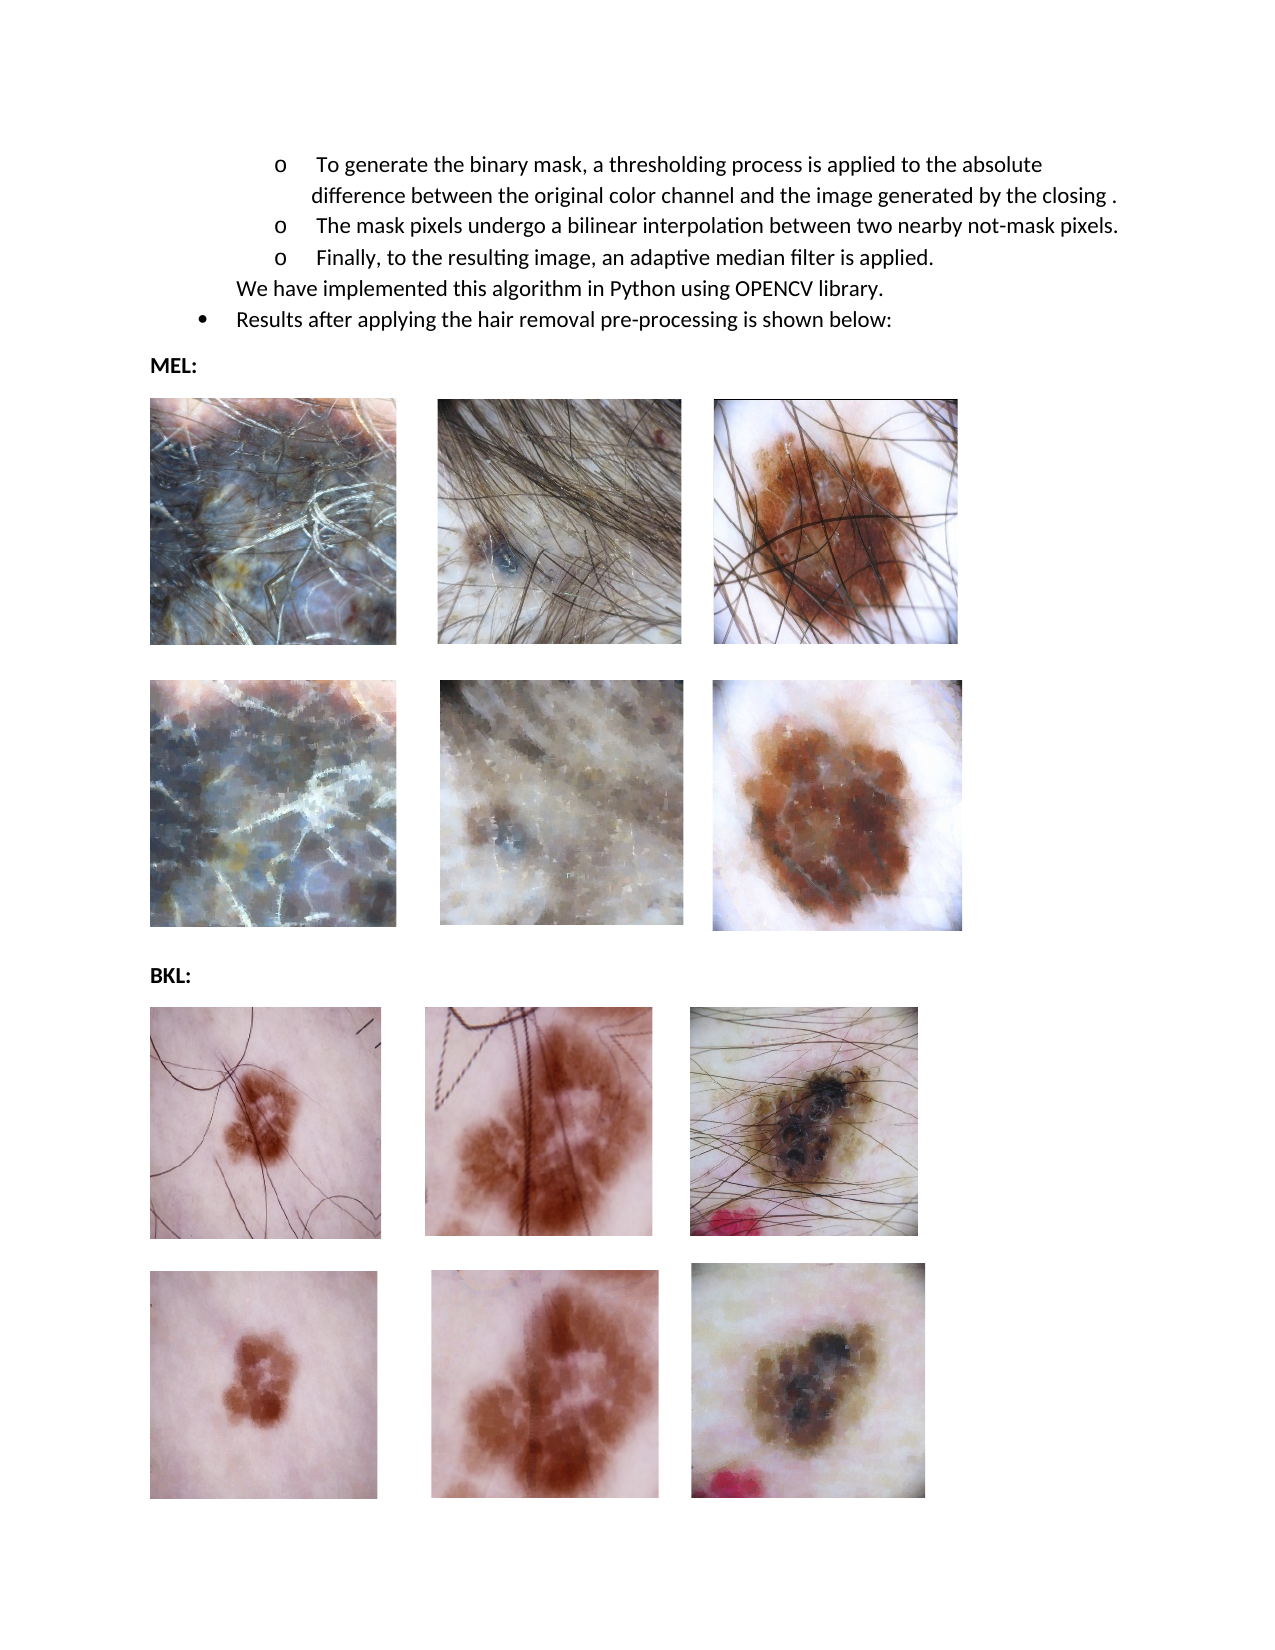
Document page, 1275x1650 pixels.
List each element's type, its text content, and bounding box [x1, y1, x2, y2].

picture [440, 680, 684, 925]
picture [713, 399, 958, 644]
picture [425, 1007, 653, 1236]
text BKL: [150, 961, 1125, 989]
picture [437, 399, 682, 644]
list Results after applying the hair removal pre-processing is shown below: [198, 305, 1125, 333]
list The mask pixels undergo a bilinear interpolation between two nearby not-mask pixels. [273, 212, 1125, 241]
picture [691, 1263, 926, 1498]
text MEL: [150, 352, 1125, 379]
list To generate the binary mask, a thresholding process is applied to the absolute difference between the original color channel and the image generated by the closing . [273, 150, 1125, 209]
picture [150, 1271, 378, 1499]
picture [150, 398, 397, 645]
picture [150, 1007, 382, 1239]
picture [712, 680, 963, 931]
list We have implemented this algorithm in Python using OPENCV library. [236, 274, 1125, 302]
picture [431, 1270, 659, 1498]
picture [690, 1007, 918, 1236]
picture [150, 680, 397, 927]
list Finally, to the resulting image, an adaptive median filter is applied. [273, 243, 1125, 272]
